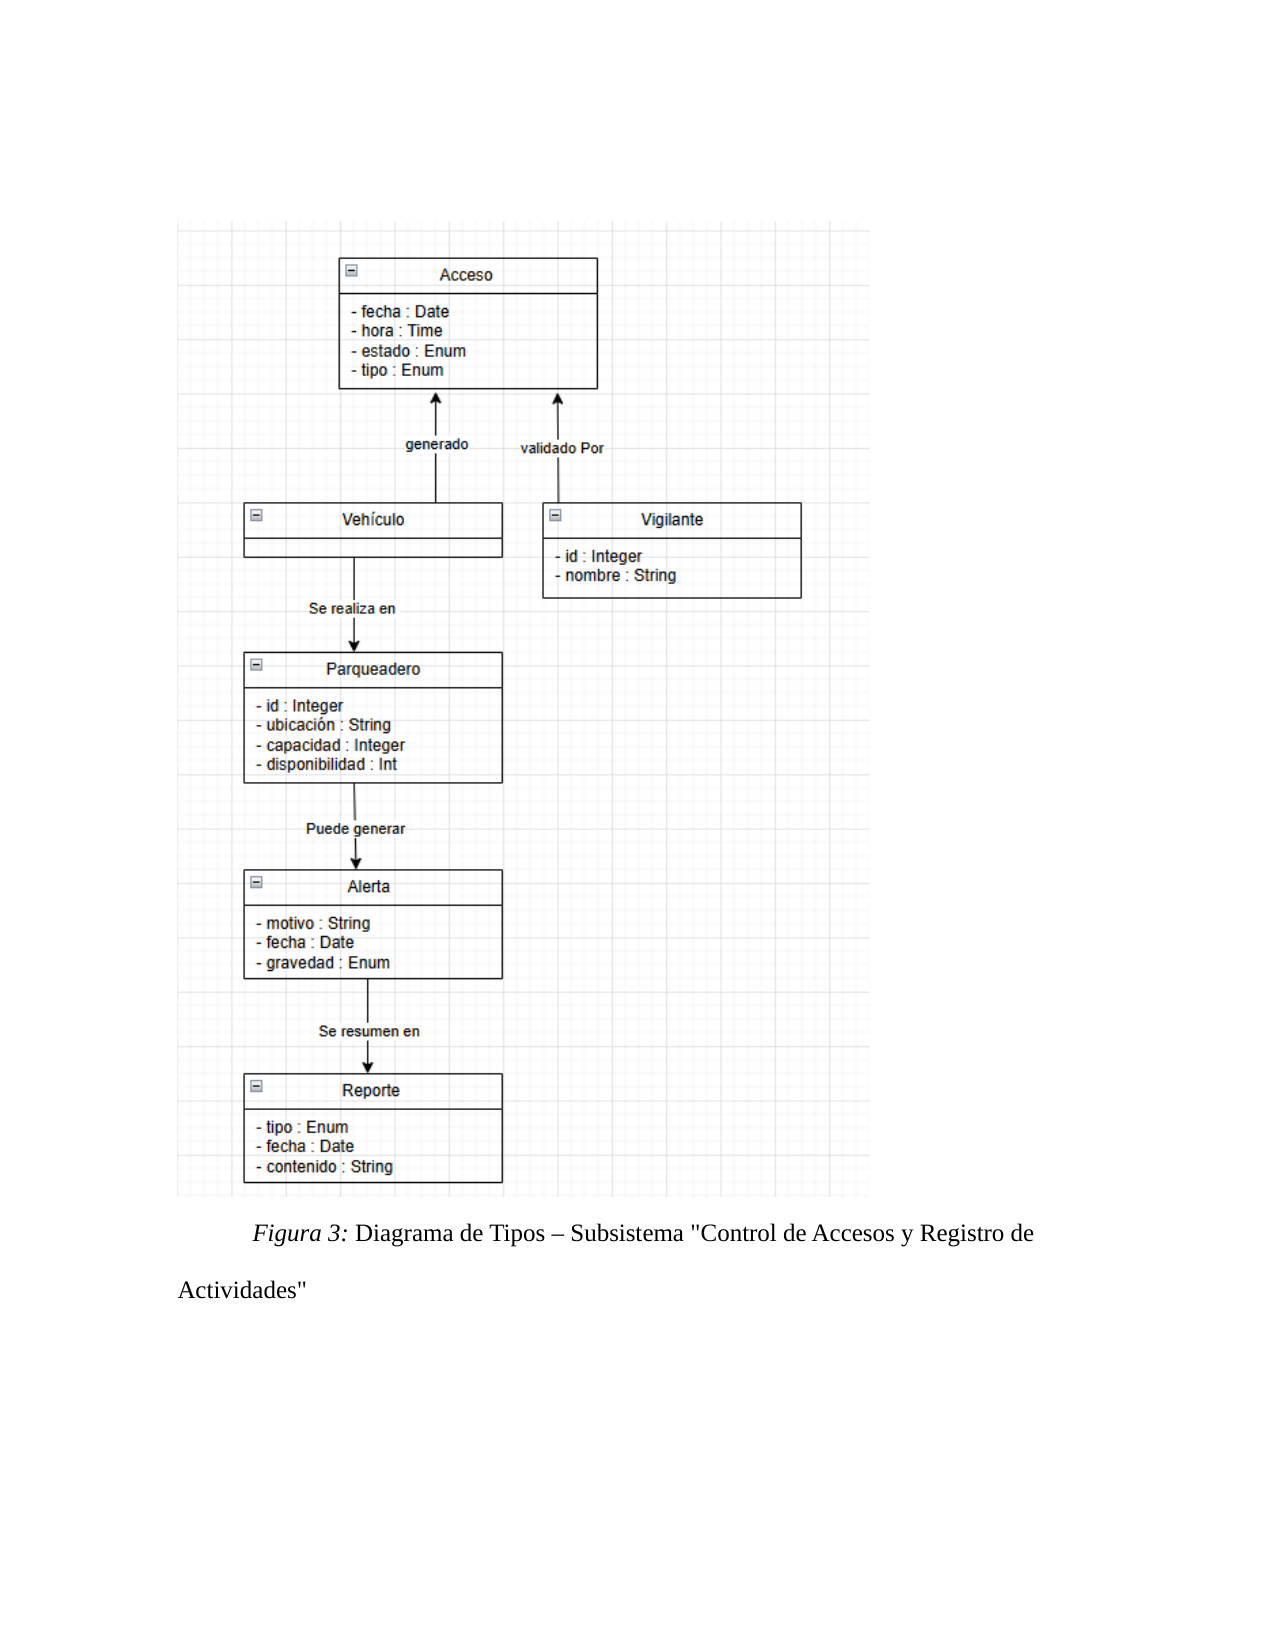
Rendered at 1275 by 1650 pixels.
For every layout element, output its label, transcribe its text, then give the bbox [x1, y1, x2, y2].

text Figura 3: Diagrama de Tipos – Subsistema "Control de Accesos y Registro de Actividades" [177, 1218, 1098, 1304]
picture [177, 221, 870, 1197]
